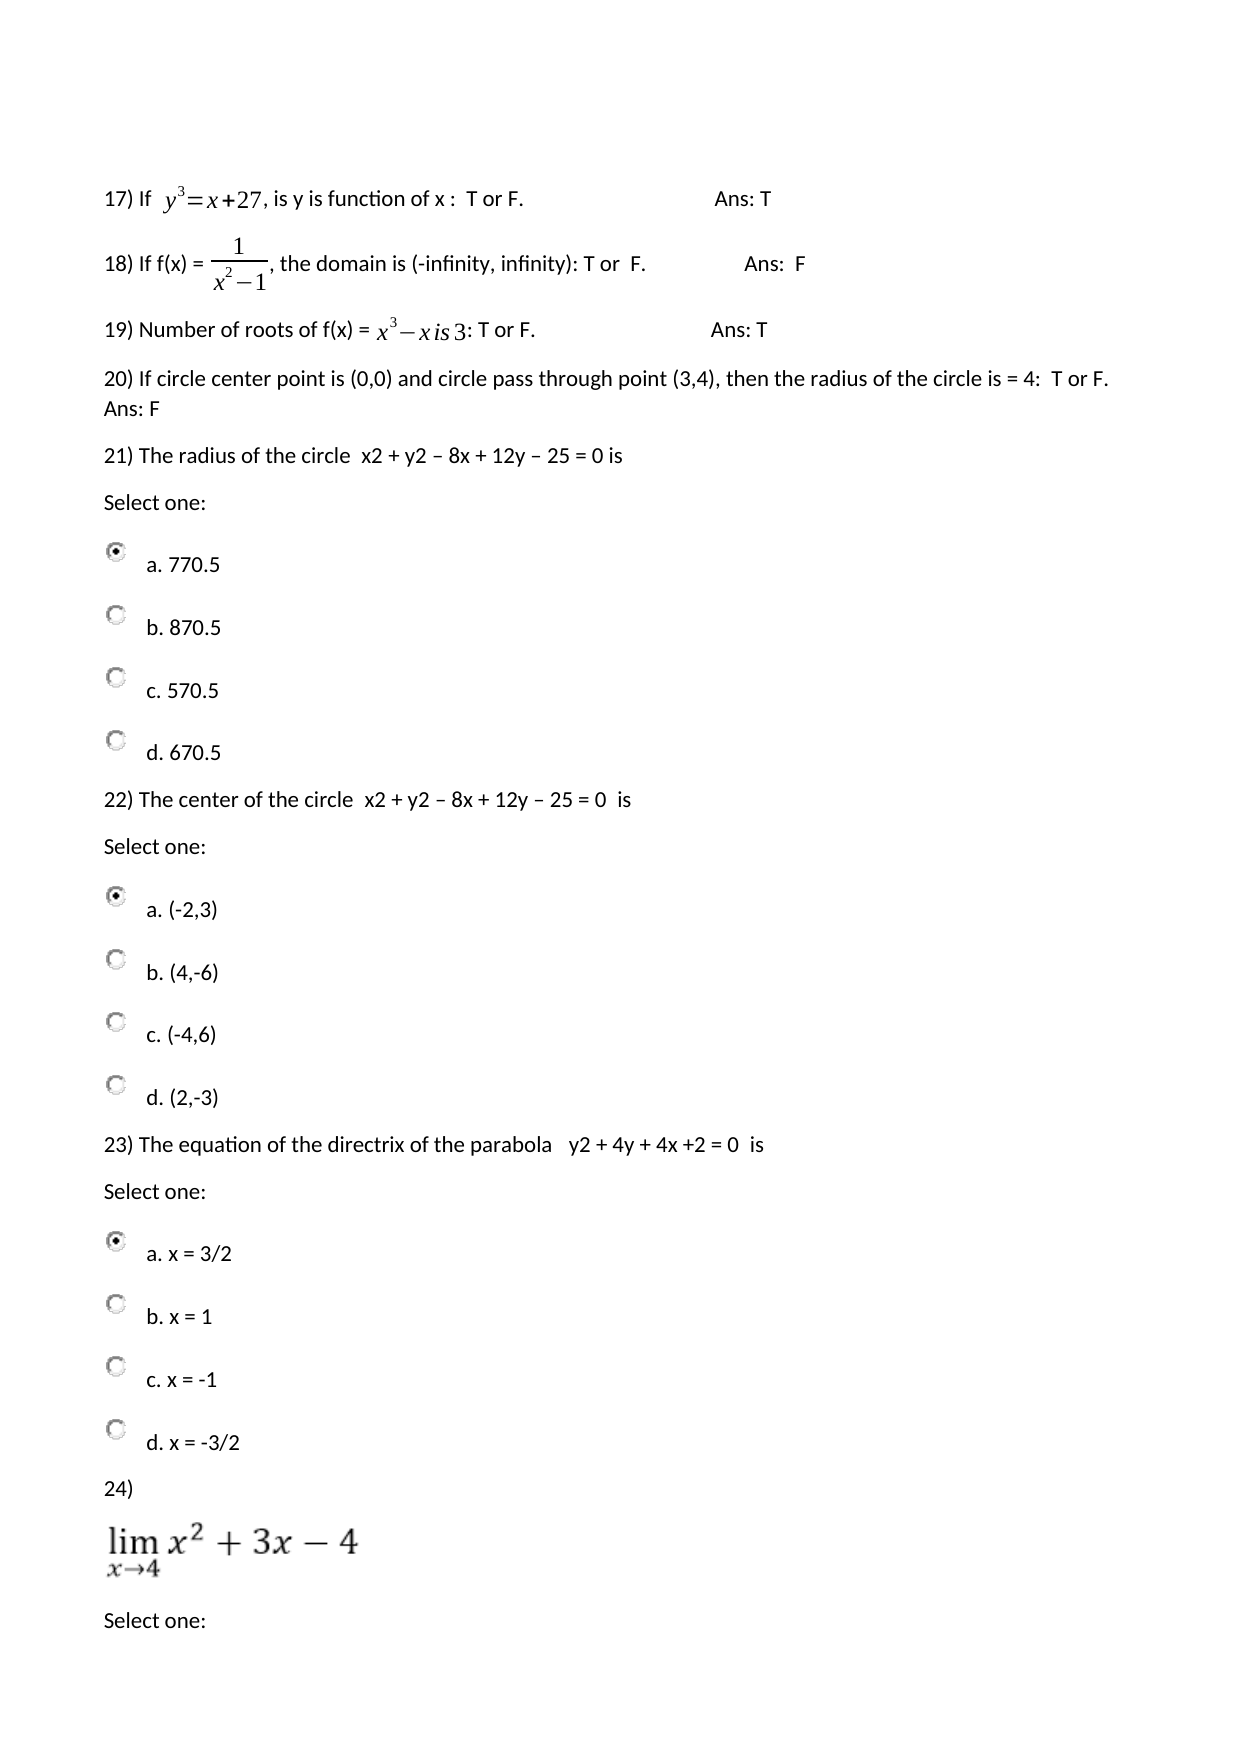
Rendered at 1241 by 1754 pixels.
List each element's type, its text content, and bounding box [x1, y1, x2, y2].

text d. (2,-3) [103, 1067, 1165, 1111]
text a. x = 3/2 [103, 1224, 1165, 1267]
text Select one: [103, 1606, 1165, 1634]
text 19) Number of roots of f(x) = : T or F. Ans: T [103, 314, 1165, 345]
text 22) The center of the circle x2 + y2 – 8x + 12y – 25 = 0 is [103, 785, 1165, 813]
text d. 670.5 [103, 723, 1165, 766]
text d. x = -3/2 [103, 1412, 1165, 1456]
text a. (-2,3) [103, 879, 1165, 923]
text Select one: [103, 832, 1165, 860]
text a. 770.5 [103, 534, 1165, 578]
text b. (4,-6) [103, 942, 1165, 986]
text 21) The radius of the circle x2 + y2 – 8x + 12y – 25 = 0 is [103, 441, 1165, 469]
text b. 870.5 [103, 597, 1165, 641]
text 17) If , is y is function of x : T or F. Ans: T [103, 122, 1165, 213]
text c. x = -1 [103, 1349, 1165, 1393]
text b. x = 1 [103, 1286, 1165, 1330]
text c. 570.5 [103, 660, 1165, 704]
text Select one: [103, 1177, 1165, 1205]
text Select one: [103, 488, 1165, 516]
text c. (-4,6) [103, 1004, 1165, 1048]
picture [103, 1521, 380, 1587]
text 24) [103, 1474, 1165, 1502]
text 23) The equation of the directrix of the parabola y2 + 4y + 4x +2 = 0 is [103, 1130, 1165, 1158]
text 18) If f(x) = , the domain is (-infinity, infinity): T or F. Ans: F [103, 232, 1165, 295]
text 20) If circle center point is (0,0) and circle pass through point (3,4), then the radius of the circle is = 4: T or F. Ans: F [103, 364, 1165, 422]
